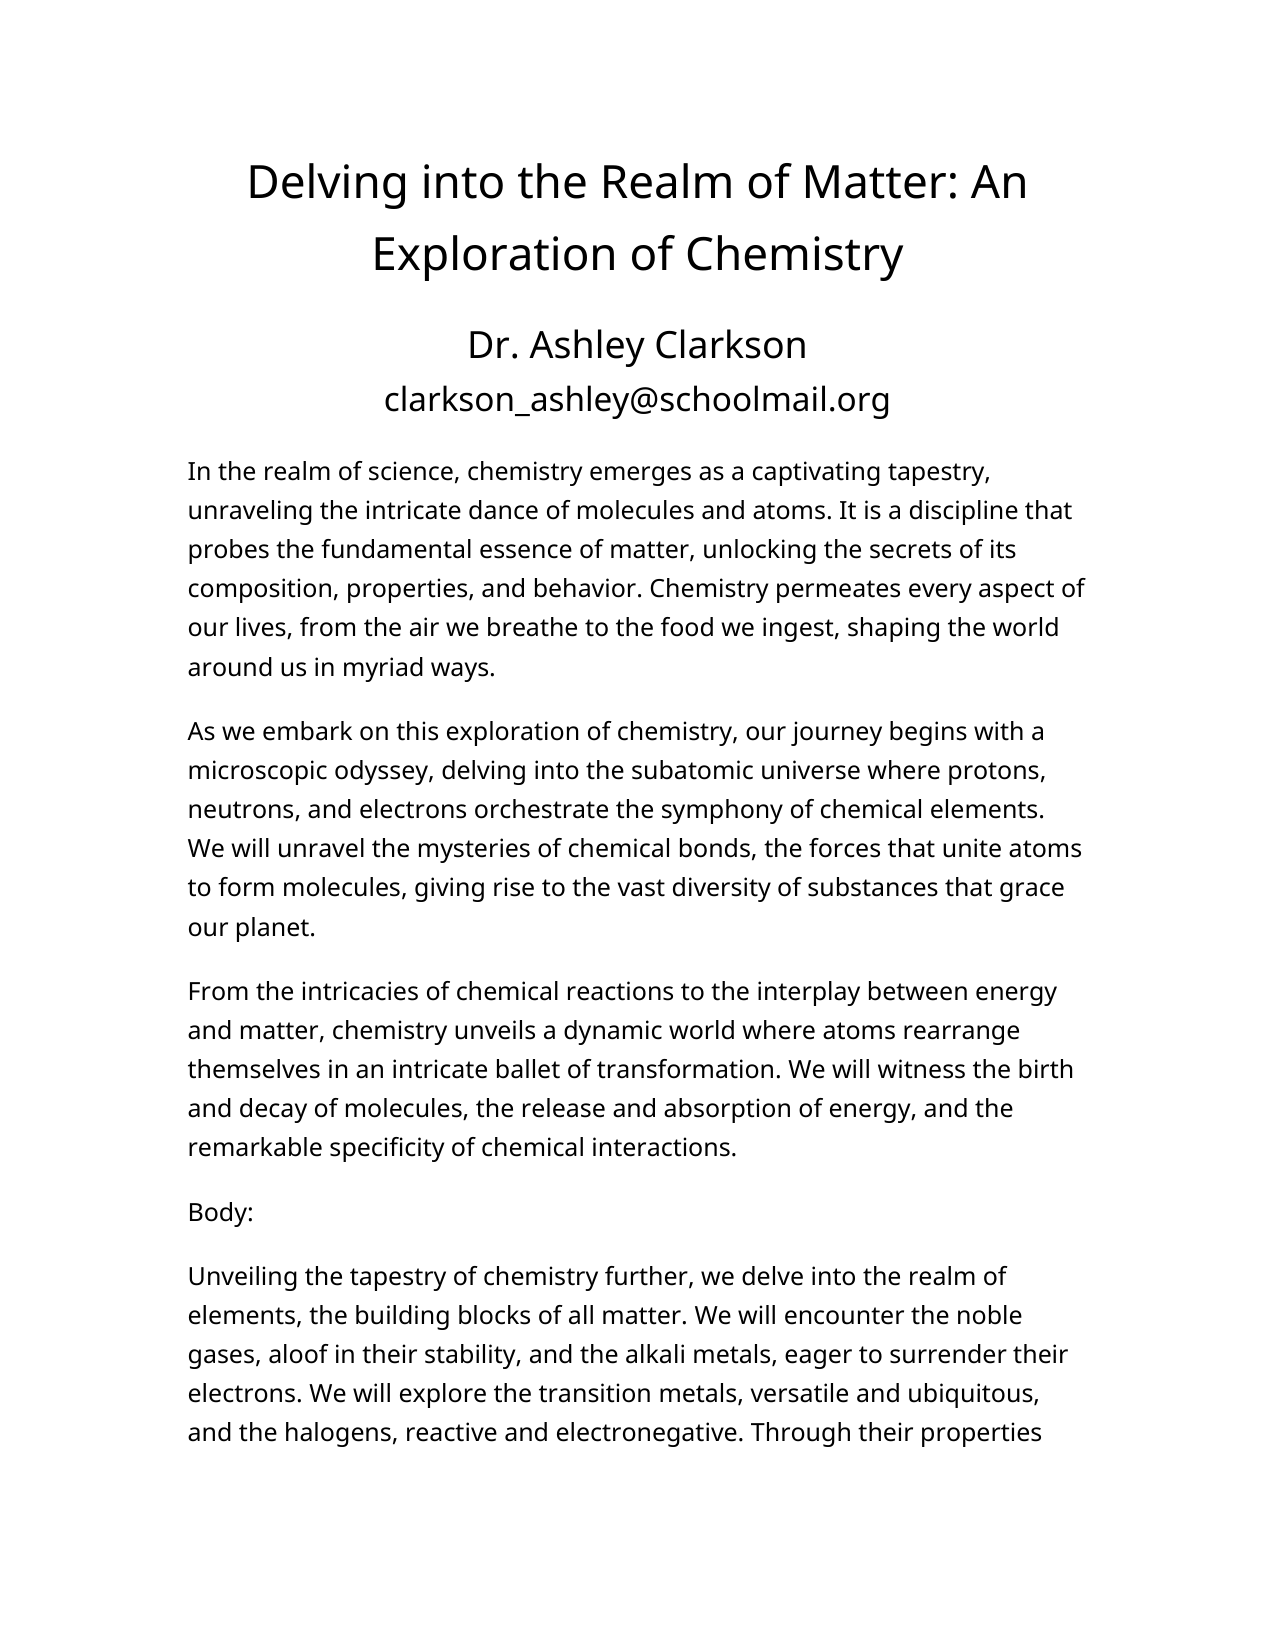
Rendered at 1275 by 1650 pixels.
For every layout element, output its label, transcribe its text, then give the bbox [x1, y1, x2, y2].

text As we embark on this exploration of chemistry, our journey begins with a microscopic odyssey, delving into the subatomic universe where protons, neutrons, and electrons orchestrate the symphony of chemical elements. We will unravel the mysteries of chemical bonds, the forces that unite atoms to form molecules, giving rise to the vast diversity of substances that grace our planet. [187, 713, 1087, 943]
text Body: [187, 1194, 1087, 1228]
text From the intricacies of chemical reactions to the interplay between energy and matter, chemistry unveils a dynamic world where atoms rearrange themselves in an intricate ballet of transformation. We will witness the birth and decay of molecules, the release and absorption of energy, and the remarkable specificity of chemical interactions. [187, 973, 1087, 1164]
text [187, 1258, 1087, 1449]
text Dr. Ashley Clarkson clarkson_ashley@schoolmail.org [187, 318, 1087, 422]
text In the realm of science, chemistry emerges as a captivating tapestry, unraveling the intricate dance of molecules and atoms. It is a discipline that probes the fundamental essence of matter, unlocking the secrets of its composition, properties, and behavior. Chemistry permeates every aspect of our lives, from the air we breathe to the food we ingest, shaping the world around us in myriad ways. [187, 453, 1087, 683]
text Delving into the Realm of Matter: An Exploration of Chemistry [187, 150, 1087, 284]
